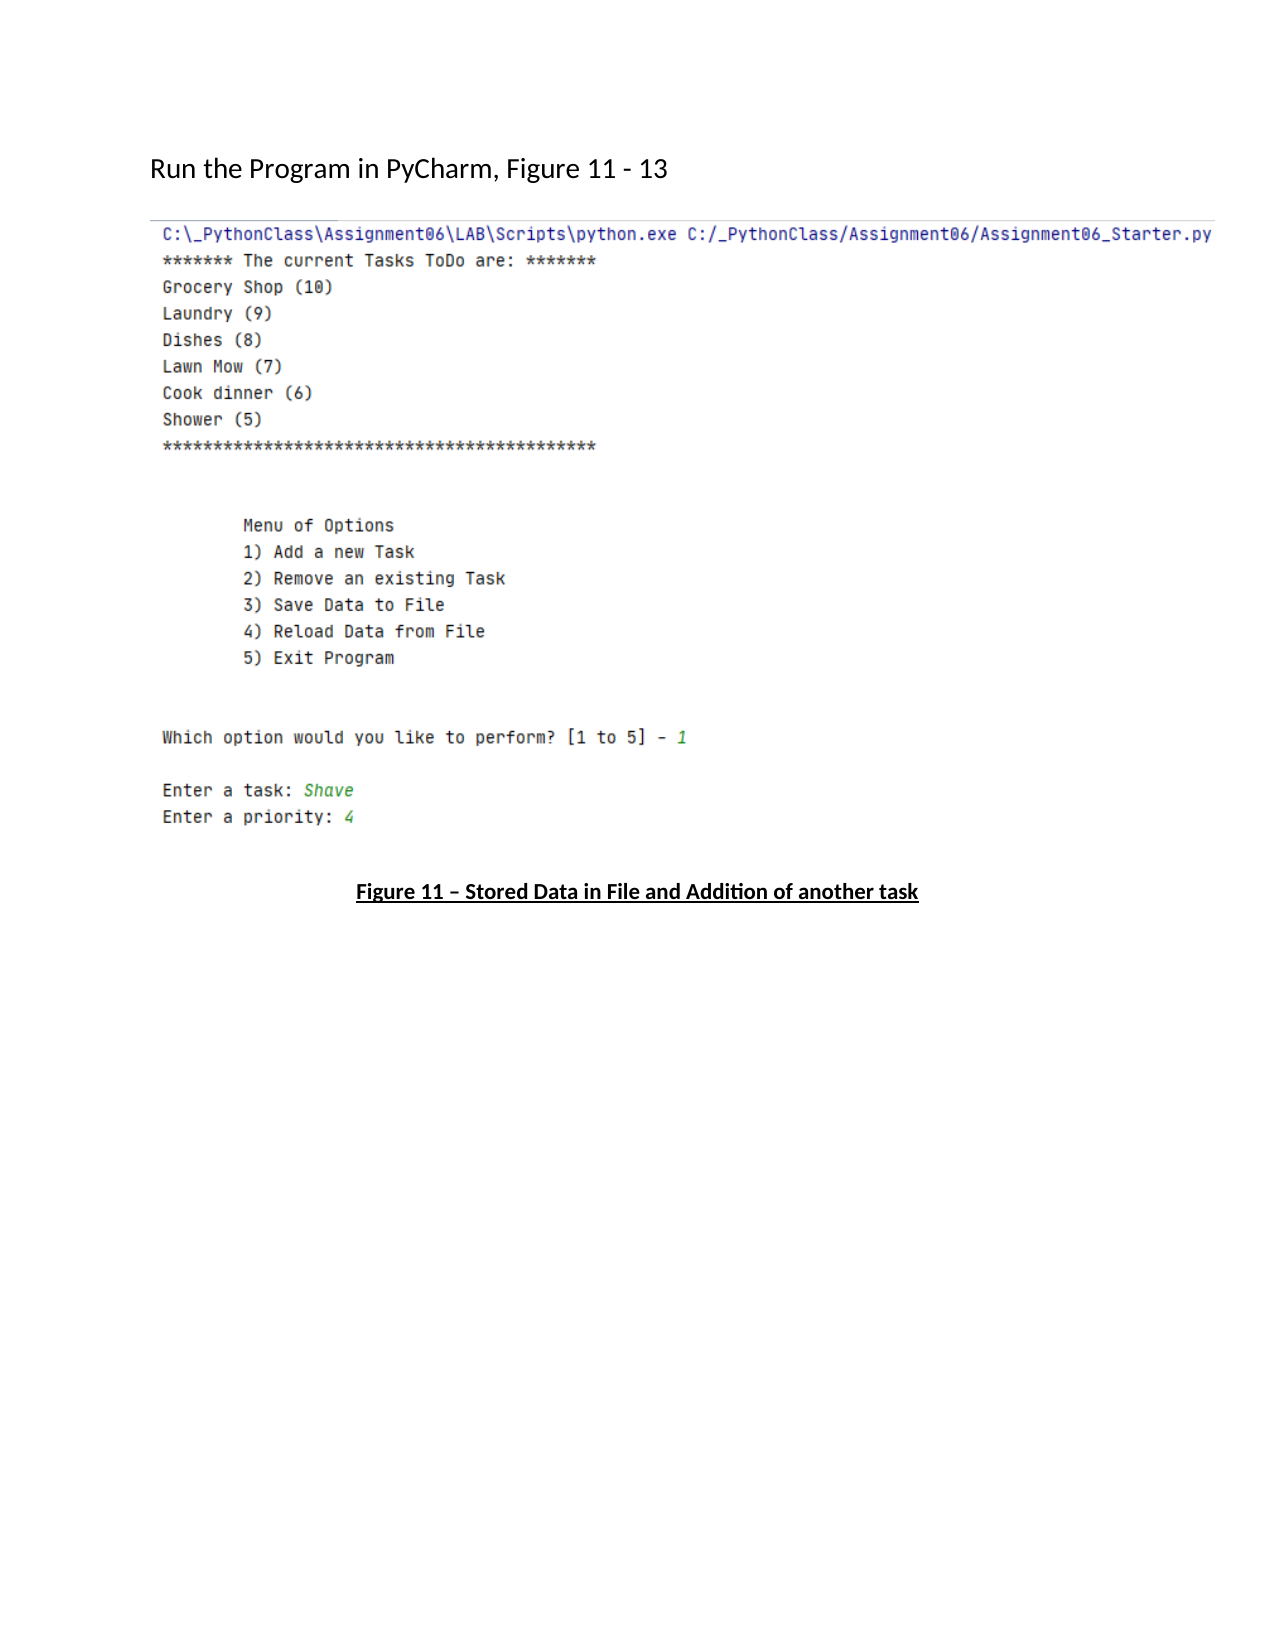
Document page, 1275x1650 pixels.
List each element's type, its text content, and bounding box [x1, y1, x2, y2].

text Run the Program in PyCharm, Figure 11 - 13 [150, 150, 1125, 186]
text Figure 11 – Stored Data in File and Addition of another task [150, 877, 1125, 905]
picture [150, 220, 1216, 847]
